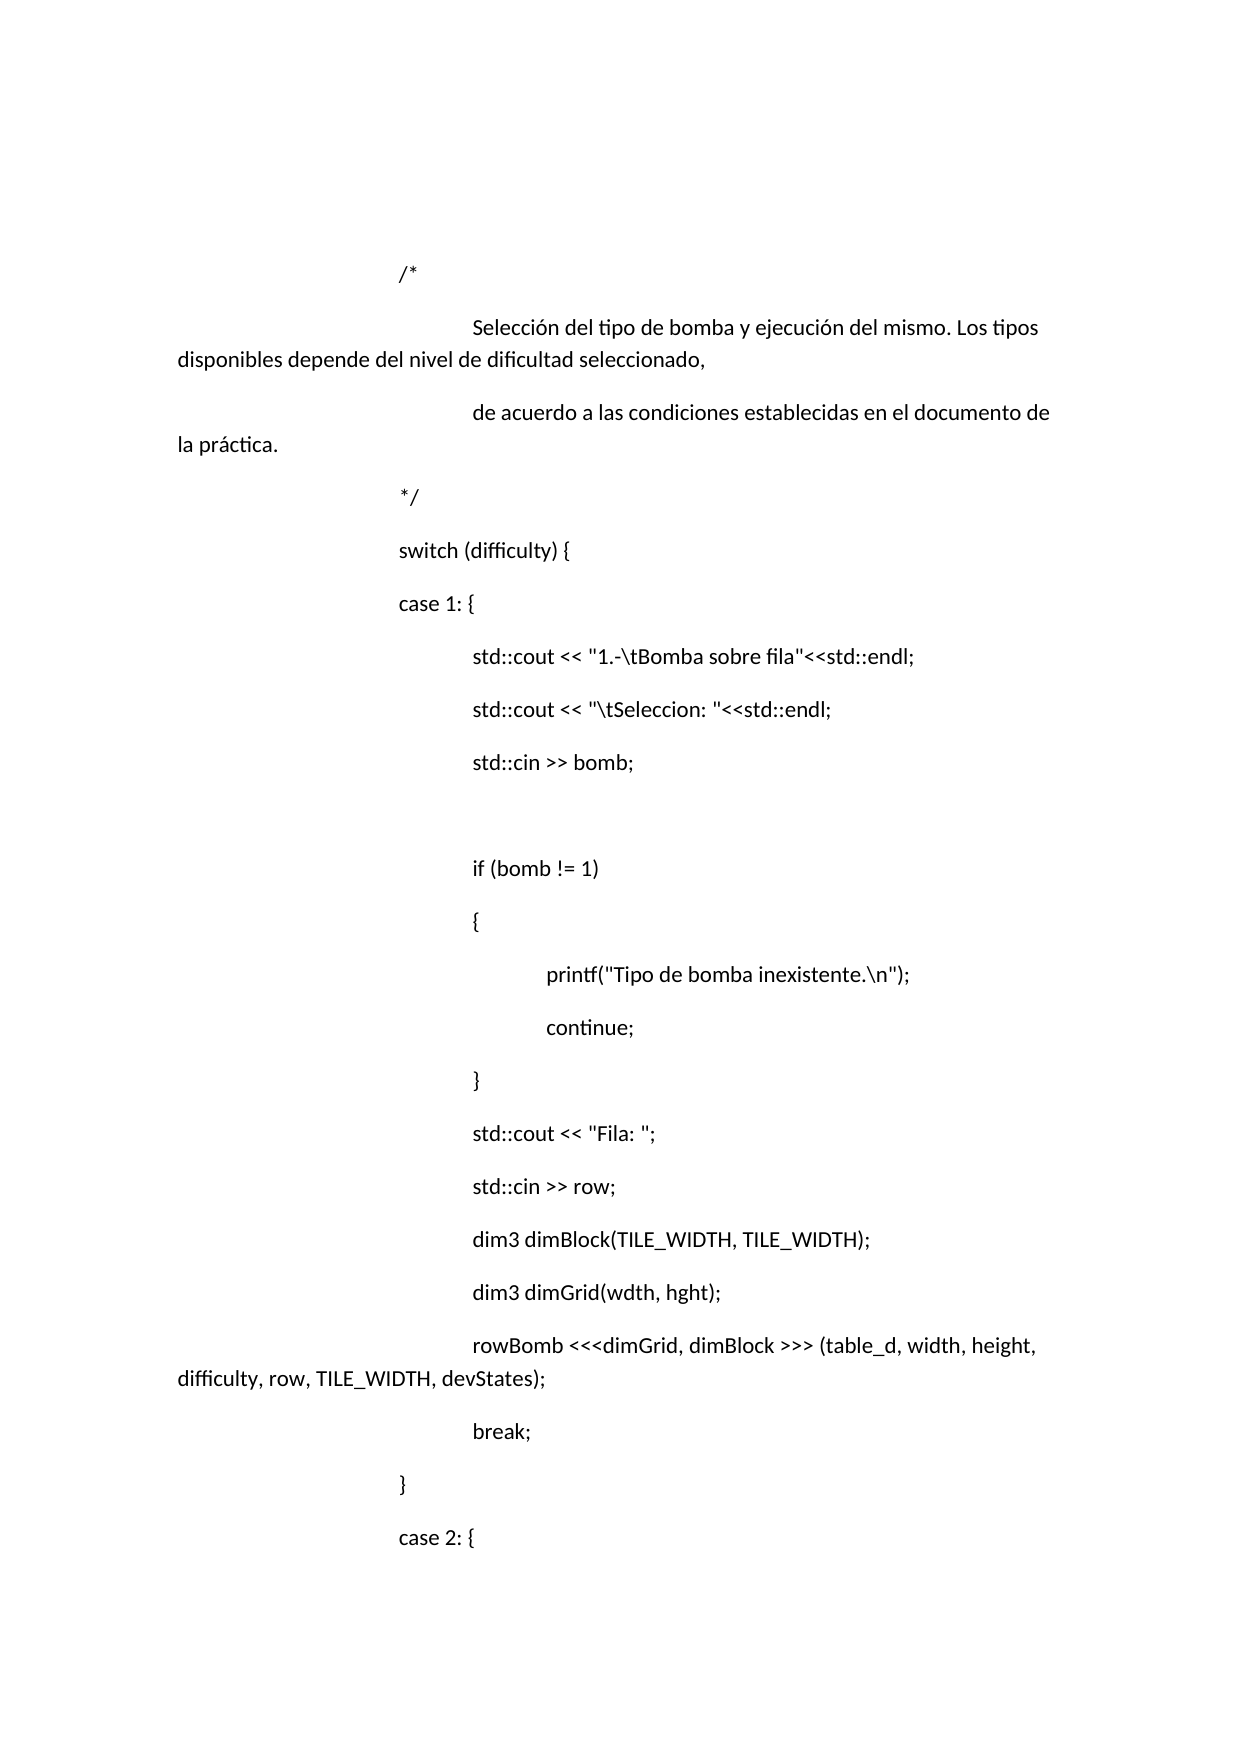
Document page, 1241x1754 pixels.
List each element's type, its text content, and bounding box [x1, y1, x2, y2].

text rowBomb <<<dimGrid, dimBlock >>> (table_d, width, height, difficulty, row, TILE_WIDTH, devStates); [177, 1332, 1063, 1392]
text /* [177, 260, 1063, 288]
text std::cin >> bomb; [177, 748, 1063, 776]
text printf("Tipo de bomba inexistente.\n"); [177, 960, 1063, 988]
text if (bomb != 1) [177, 854, 1063, 882]
text std::cout << "\tSeleccion: "<<std::endl; [177, 695, 1063, 723]
text case 2: { [177, 1523, 1063, 1551]
text { [177, 907, 1063, 935]
text std::cout << "Fila: "; [177, 1119, 1063, 1147]
text de acuerdo a las condiciones establecidas en el documento de la práctica. [177, 398, 1063, 458]
text } [177, 1066, 1063, 1094]
text switch (difficulty) { [177, 536, 1063, 564]
text Selección del tipo de bomba y ejecución del mismo. Los tipos disponibles depende del nivel de dificultad seleccionado, [177, 313, 1063, 373]
text continue; [177, 1013, 1063, 1041]
text case 1: { [177, 589, 1063, 617]
text break; [177, 1417, 1063, 1445]
text */ [177, 483, 1063, 511]
text std::cin >> row; [177, 1172, 1063, 1201]
text } [177, 1470, 1063, 1498]
text dim3 dimBlock(TILE_WIDTH, TILE_WIDTH); [177, 1226, 1063, 1253]
text std::cout << "1.-\tBomba sobre fila"<<std::endl; [177, 642, 1063, 670]
text dim3 dimGrid(wdth, hght); [177, 1278, 1063, 1307]
